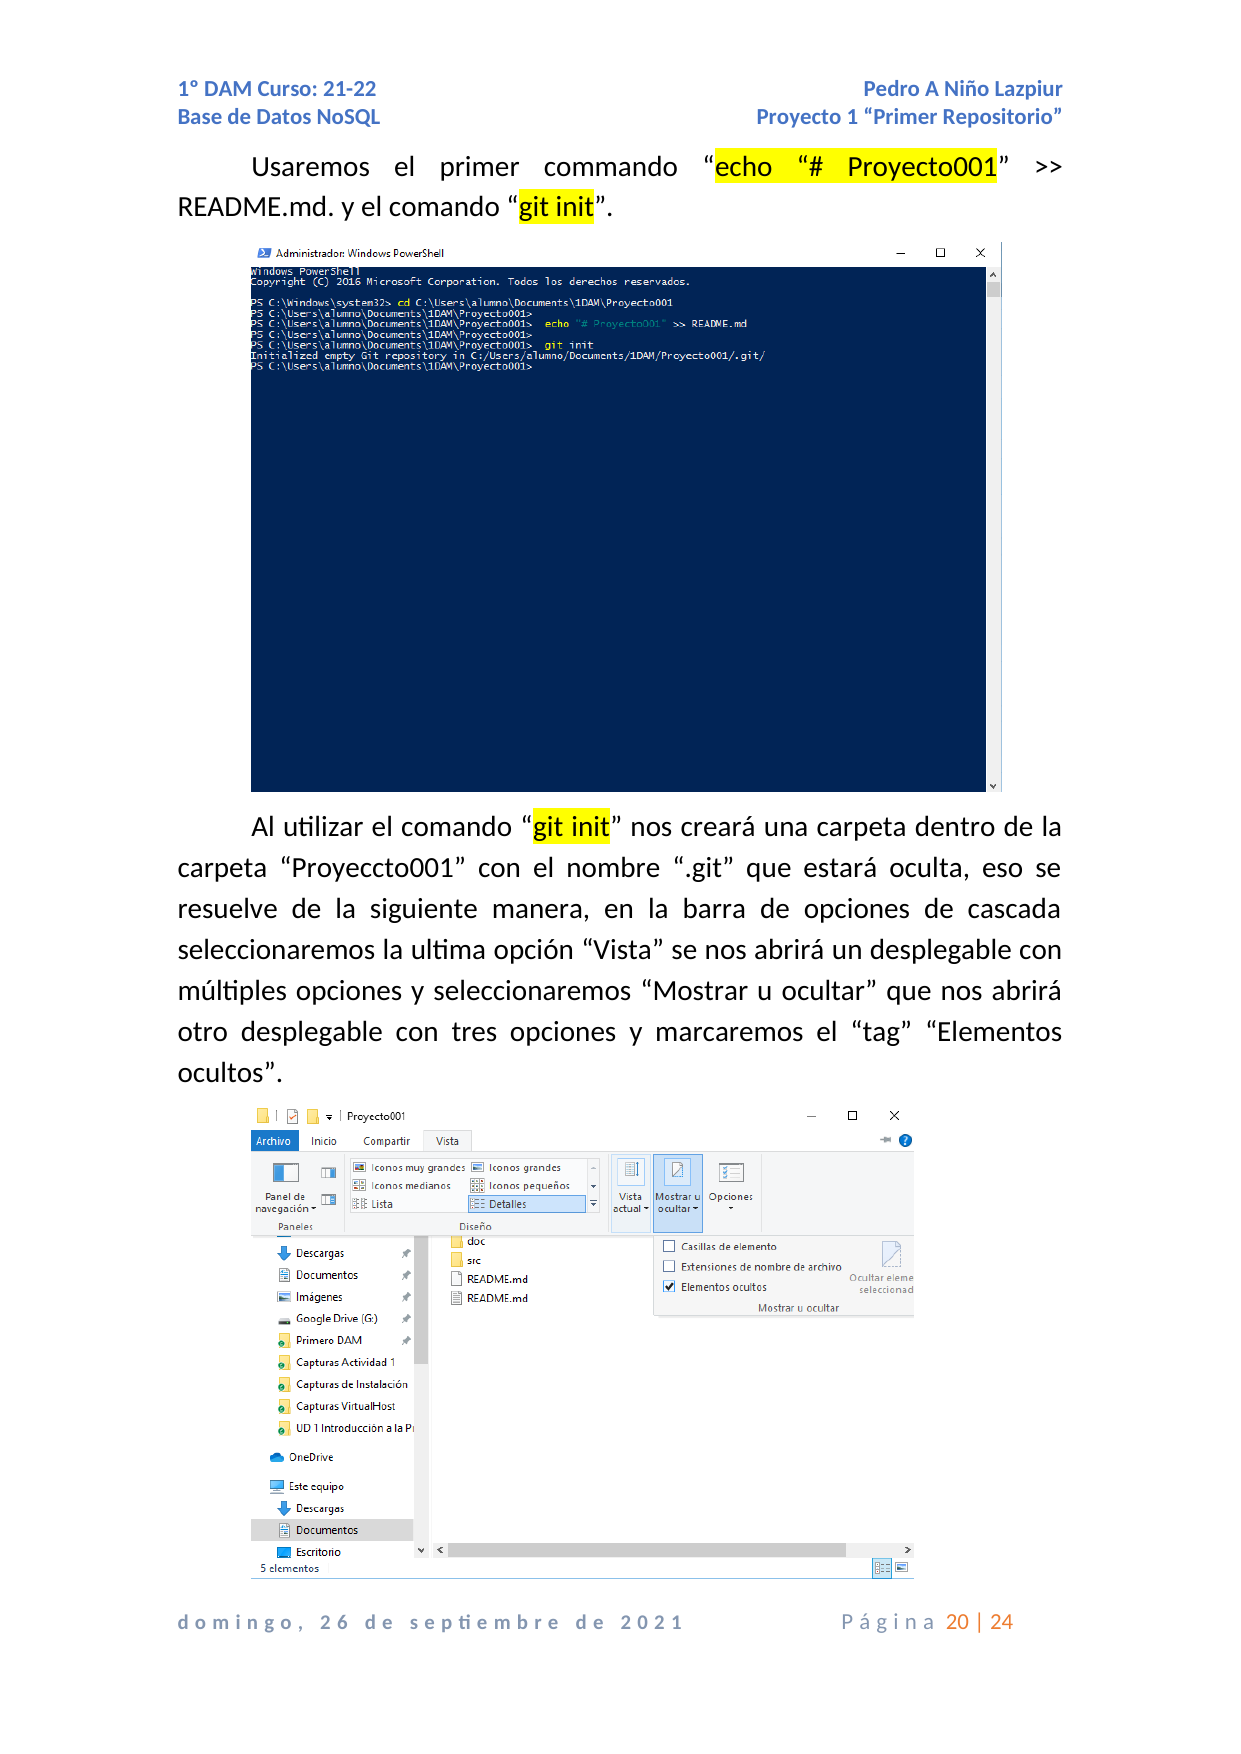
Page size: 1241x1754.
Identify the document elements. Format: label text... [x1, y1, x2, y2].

picture [251, 1107, 914, 1579]
picture [251, 242, 1002, 792]
text Al utilizar el comando “git init” nos creará una carpeta dentro de la carpeta “Proyeccto001” con el nombre “.git” que estará oculta, eso se resuelve de la siguiente manera, en la barra de opciones de cascada seleccionaremos la ultima opción “Vista” se nos abrirá un desplegable con múltiples opciones y seleccionaremos “Mostrar u ocultar” que nos abrirá otro desplegable con tres opciones y marcaremos el “tag” “Elementos ocultos”. [177, 808, 1063, 1089]
text Usaremos el primer commando “echo “# Proyecto001” >> README.md. y el comando “git init”. [177, 148, 1063, 224]
